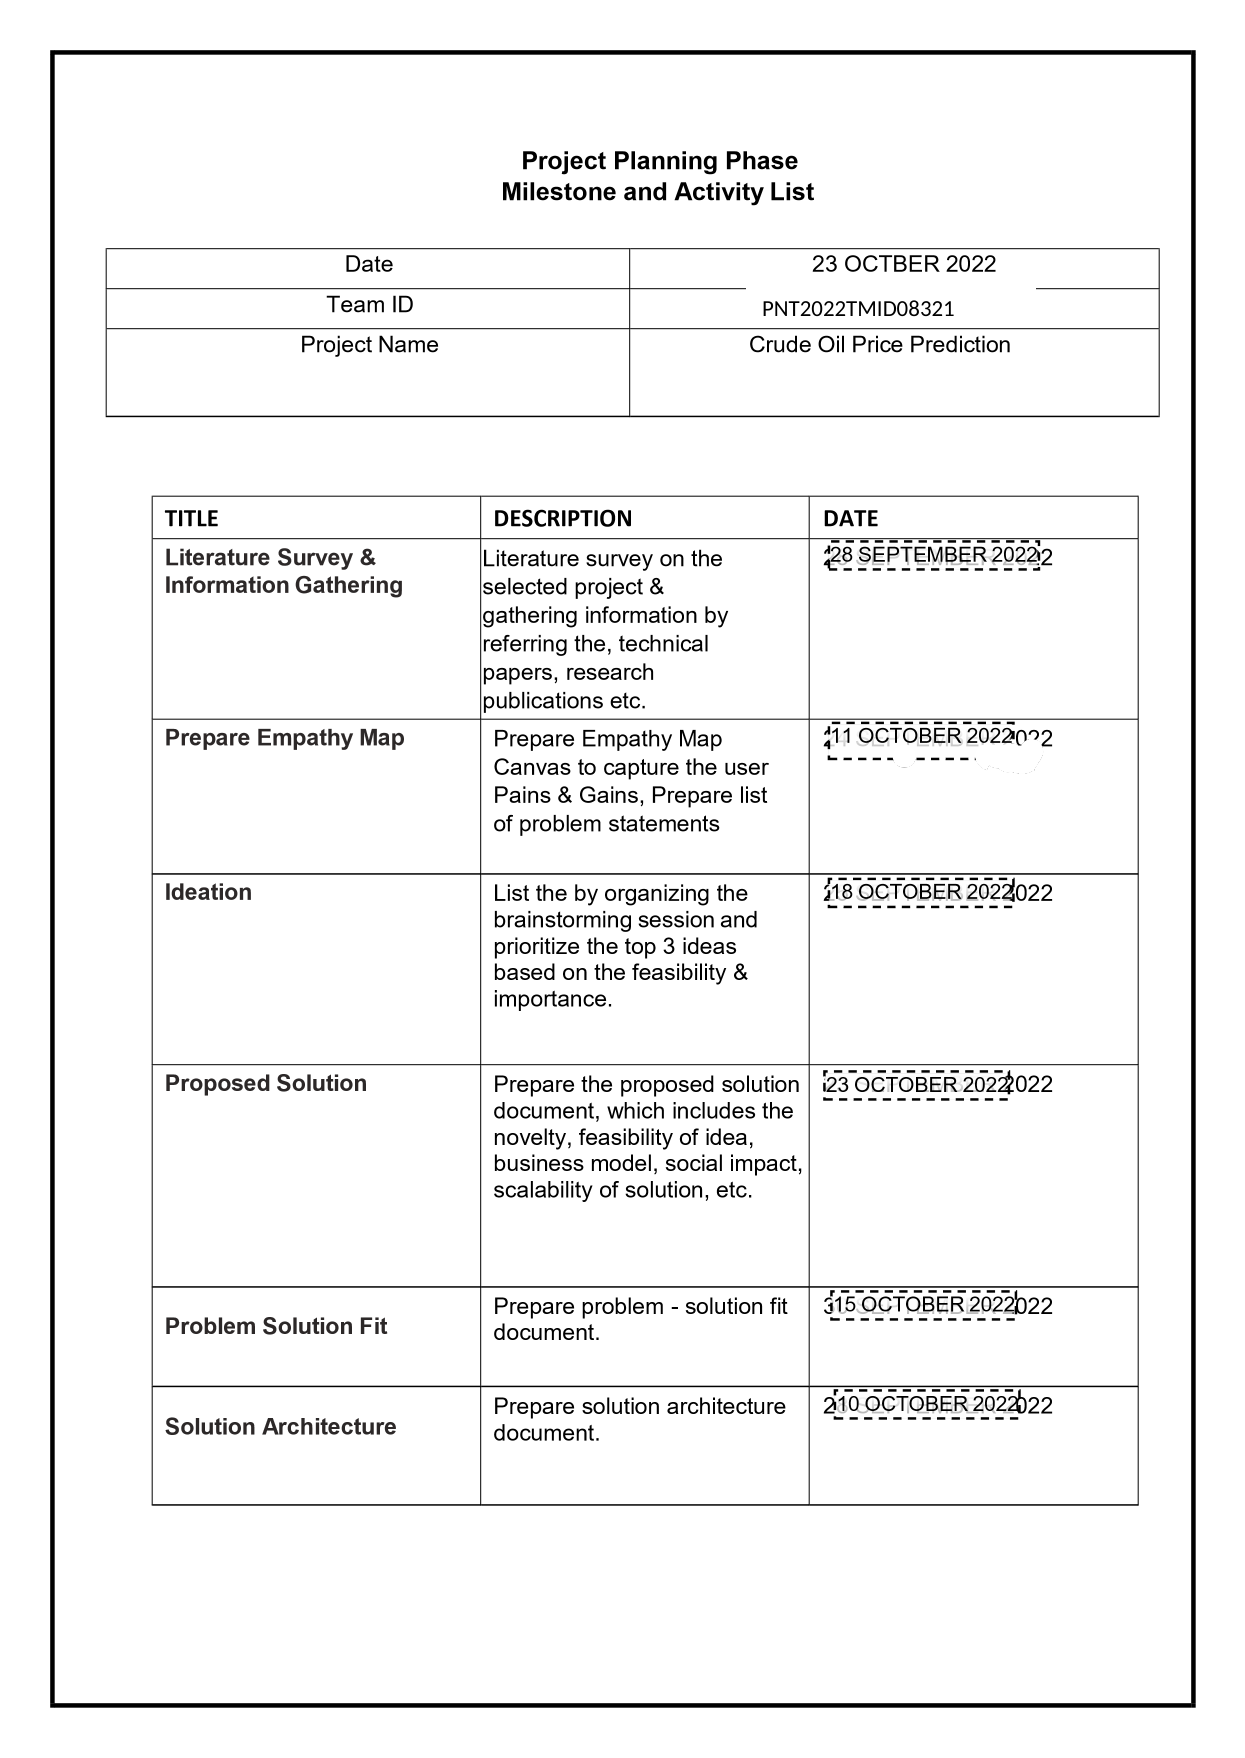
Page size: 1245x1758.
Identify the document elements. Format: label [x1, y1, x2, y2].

picture [49, 49, 1196, 1708]
